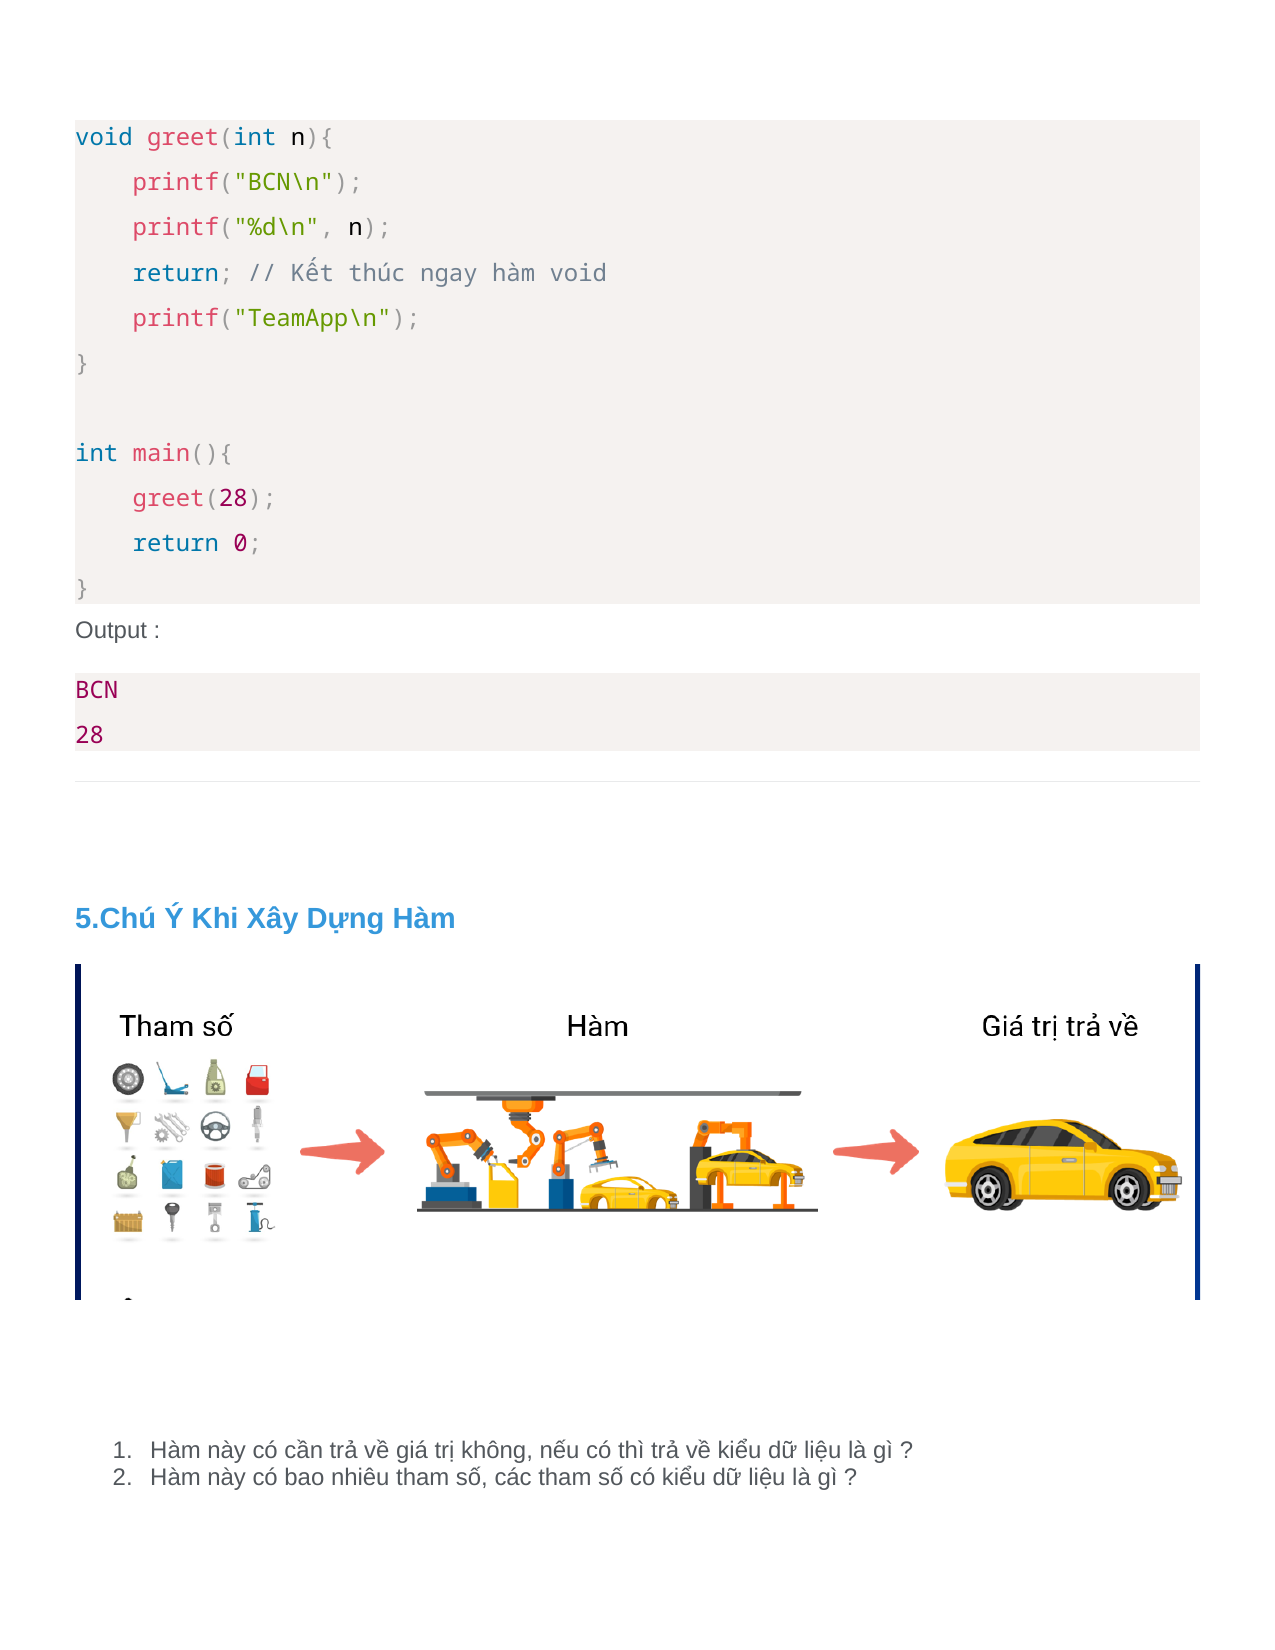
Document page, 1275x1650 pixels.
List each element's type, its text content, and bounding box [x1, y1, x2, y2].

text } [75, 346, 1200, 378]
text Output : [75, 616, 1200, 644]
text return; // Kết thúc ngay hàm void [75, 255, 1200, 288]
text void greet(int n){ [75, 120, 1200, 153]
text 28 [75, 718, 1200, 751]
text greet(28); [75, 481, 1200, 513]
picture [75, 964, 1200, 1407]
list Hàm này có cần trả về giá trị không, nếu có thì trả về kiểu dữ liệu là gì ? [112, 1436, 1200, 1463]
text return 0; [75, 526, 1200, 558]
text printf("TeamApp\n"); [75, 300, 1200, 333]
text 5.Chú Ý Khi Xây Dựng Hàm [75, 901, 1200, 935]
text BCN [75, 673, 1200, 706]
text printf("%d\n", n); [75, 210, 1200, 243]
text int main(){ [75, 436, 1200, 468]
text } [75, 571, 1200, 604]
list Hàm này có bao nhiêu tham số, các tham số có kiểu dữ liệu là gì ? [112, 1463, 1200, 1491]
text printf("BCN\n"); [75, 165, 1200, 198]
